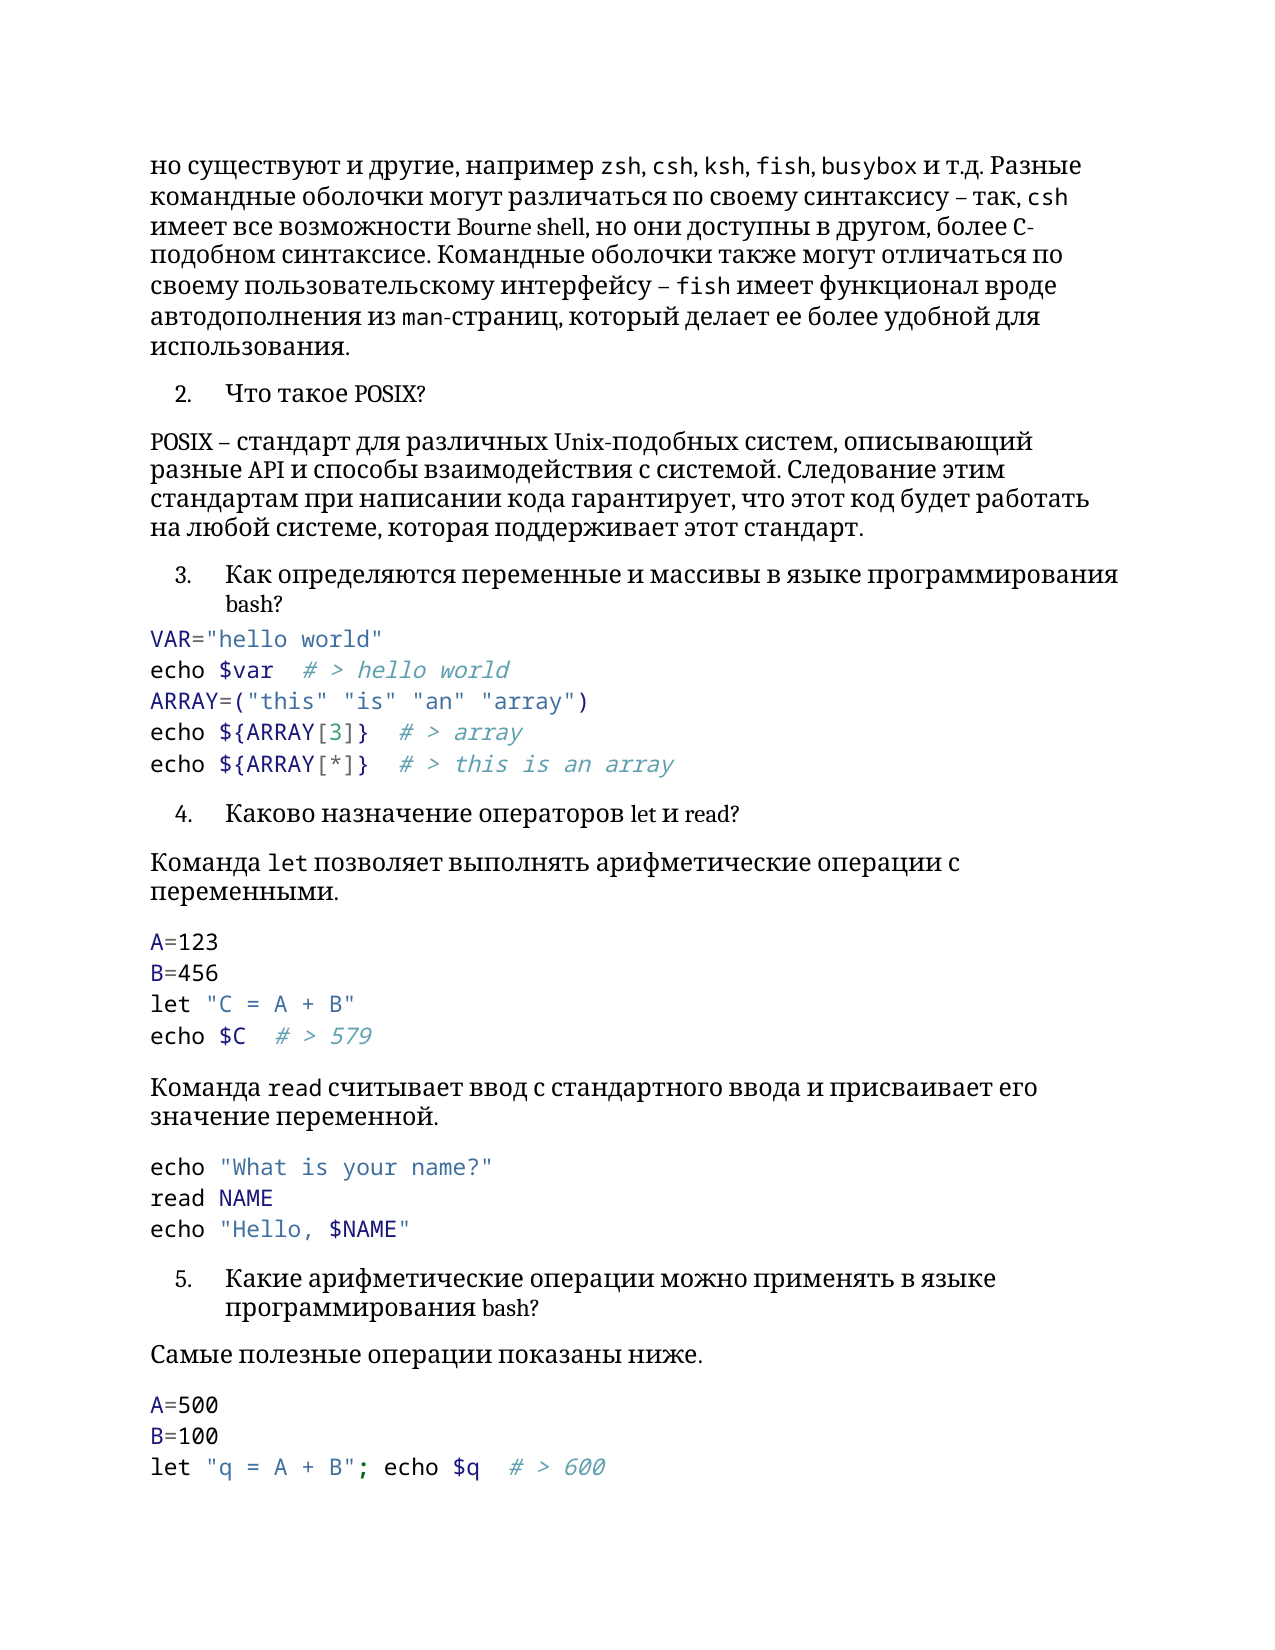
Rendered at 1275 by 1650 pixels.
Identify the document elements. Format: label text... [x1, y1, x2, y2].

list Каково назначение операторов let и read? [175, 799, 1125, 828]
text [150, 150, 1125, 361]
text Команда let позволяет выполнять арифметические операции с переменными. [150, 847, 1125, 907]
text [150, 1389, 1125, 1482]
text Самые полезные операции показаны ниже. [150, 1341, 1125, 1370]
text A=123 B=456 let "C = A + B" echo $C # > 579 [150, 926, 1125, 1051]
text Команда read считывает ввод с стандартного ввода и присваивает его значение переменной. [150, 1072, 1125, 1132]
list Что такое POSIX? [175, 380, 1125, 409]
text echo "What is your name?" read NAME echo "Hello, $NAME" [150, 1150, 1125, 1244]
list Как определяются переменные и массивы в языке программирования bash? [175, 561, 1125, 619]
text POSIX – стандарт для различных Unix-подобных систем, описывающий разные API и способы взаимодействия с системой. Следование этим стандартам при написании кода гарантирует, что этот код будет работать на любой системе, которая поддерживает этот стандарт. [150, 427, 1125, 542]
text VAR="hello world" echo $var # > hello world ARRAY=("this" "is" "an" "array") echo ${ARRAY[3]} # > array echo ${ARRAY[*]} # > this is an array [150, 622, 1125, 779]
list Какие арифметические операции можно применять в языке программирования bash? [175, 1265, 1125, 1322]
